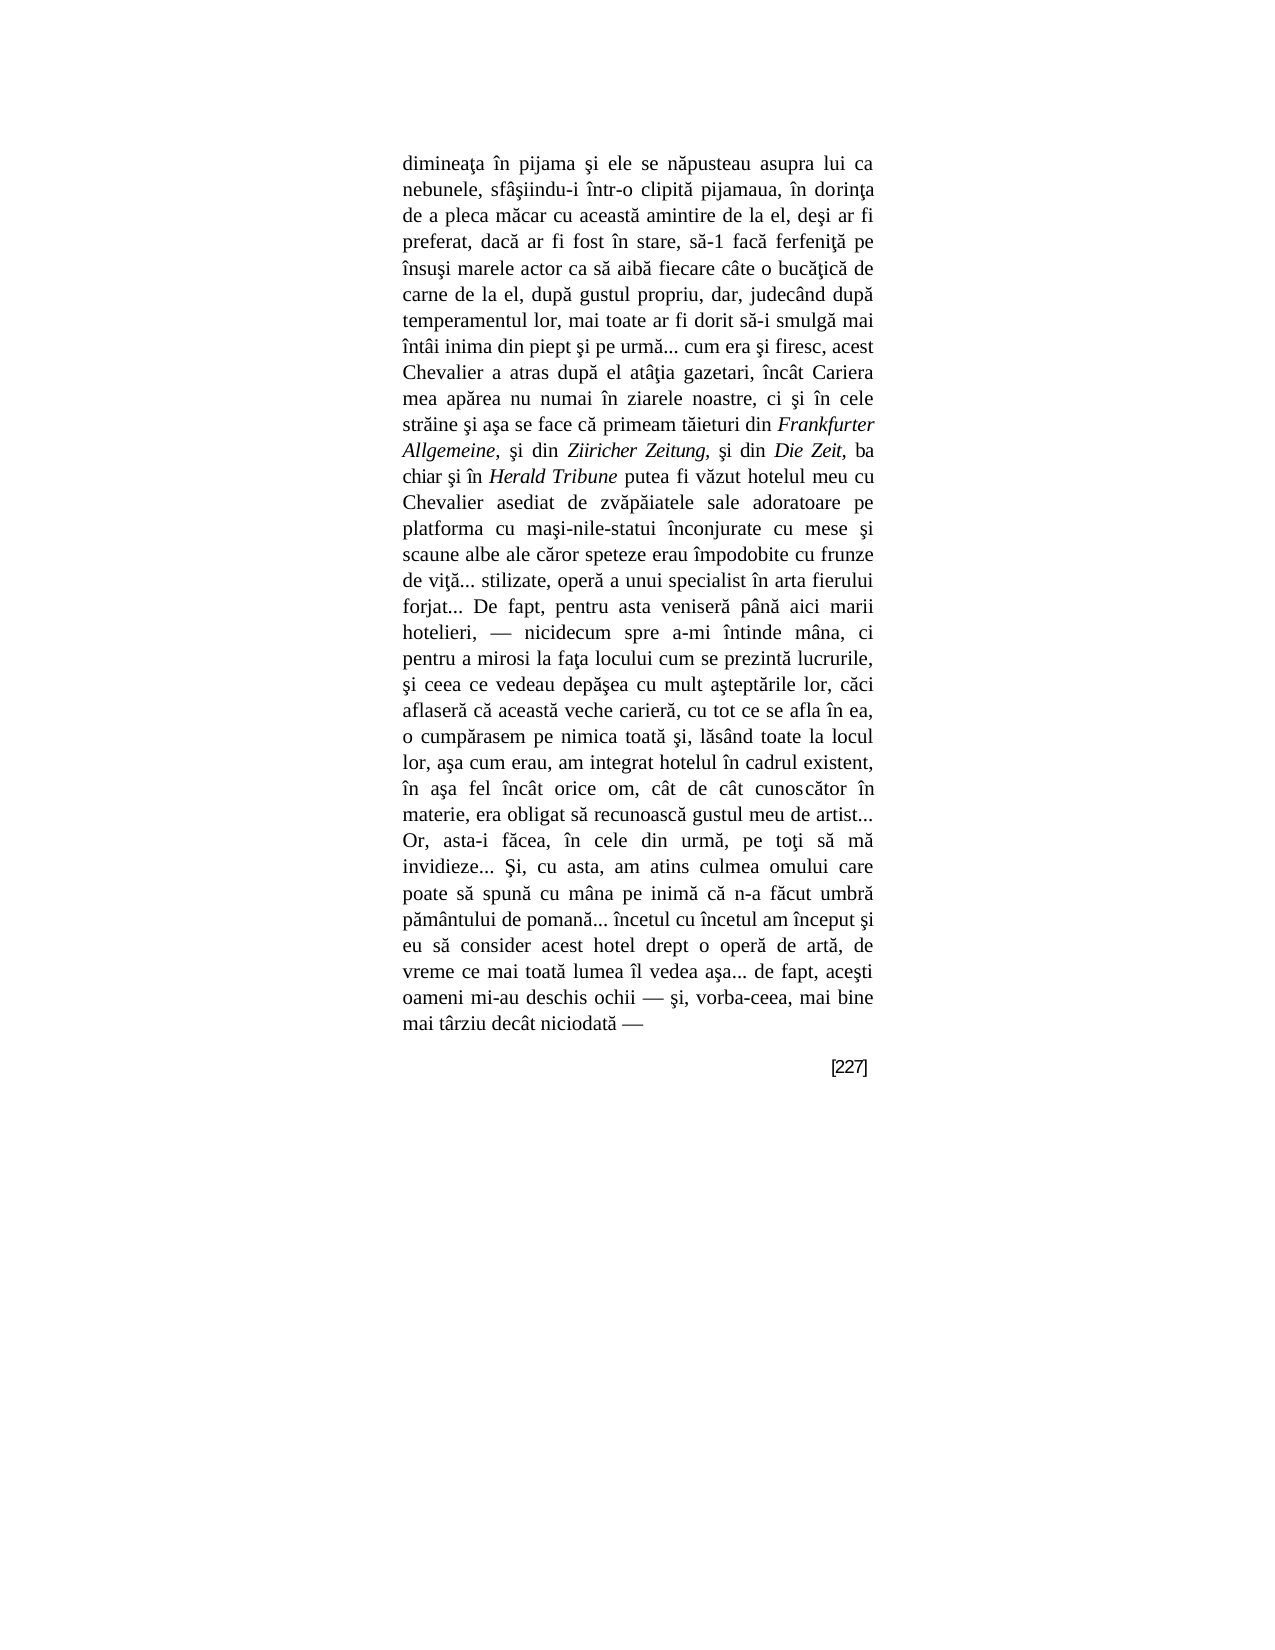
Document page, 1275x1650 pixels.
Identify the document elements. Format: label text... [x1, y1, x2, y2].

text [227] [402, 1056, 869, 1077]
text dimineaţa în pijama şi ele se năpusteau asupra lui ca nebunele, sfâşiindu-i într-o clipită pijamaua, în dorinţa de a pleca măcar cu această amintire de la el, deşi ar fi preferat, dacă ar fi fost în stare, să-1 facă ferfeniţă pe însuşi marele actor ca să aibă fiecare câte o bucăţică de carne de la el, după gustul propriu, dar, judecând după temperamentul lor, mai toate ar fi dorit să-i smulgă mai întâi inima din piept şi pe urmă... cum era şi firesc, acest Chevalier a atras după el atâţia gazetari, încât Cariera mea apărea nu numai în ziarele noastre, ci şi în cele străine şi aşa se face că primeam tăieturi din Frankfurter Allgemeine, şi din Ziiricher Zeitung, şi din Die Zeit, ba chiar şi în Herald Tribune putea fi văzut hotelul meu cu Chevalier asediat de zvăpăiatele sale adoratoare pe platforma cu maşi-nile-statui înconjurate cu mese şi scaune albe ale căror speteze erau împodobite cu frunze de viţă... stilizate, operă a unui specialist în arta fierului forjat... De fapt, pentru asta veniseră până aici marii hotelieri, — nicidecum spre a-mi întinde mâna, ci pentru a mirosi la faţa locului cum se prezintă lucrurile, şi ceea ce vedeau depăşea cu mult aşteptările lor, căci aflaseră că această veche carieră, cu tot ce se afla în ea, o cumpărasem pe nimica toată şi, lăsând toate la locul lor, aşa cum erau, am integrat hotelul în cadrul existent, în aşa fel încât orice om, cât de cât cunoscător în materie, era obligat să recunoască gustul meu de artist... Or, asta-i făcea, în cele din urmă, pe toţi să mă invidieze... Şi, cu asta, am atins culmea omului care poate să spună cu mâna pe inimă că n-a făcut umbră pământului de pomană... încetul cu încetul am început şi eu să consider acest hotel drept o operă de artă, de vreme ce mai toată lumea îl vedea aşa... de fapt, aceşti oameni mi-au deschis ochii — şi, vorba-ceea, mai bine mai târziu decât niciodată — [402, 150, 874, 1035]
